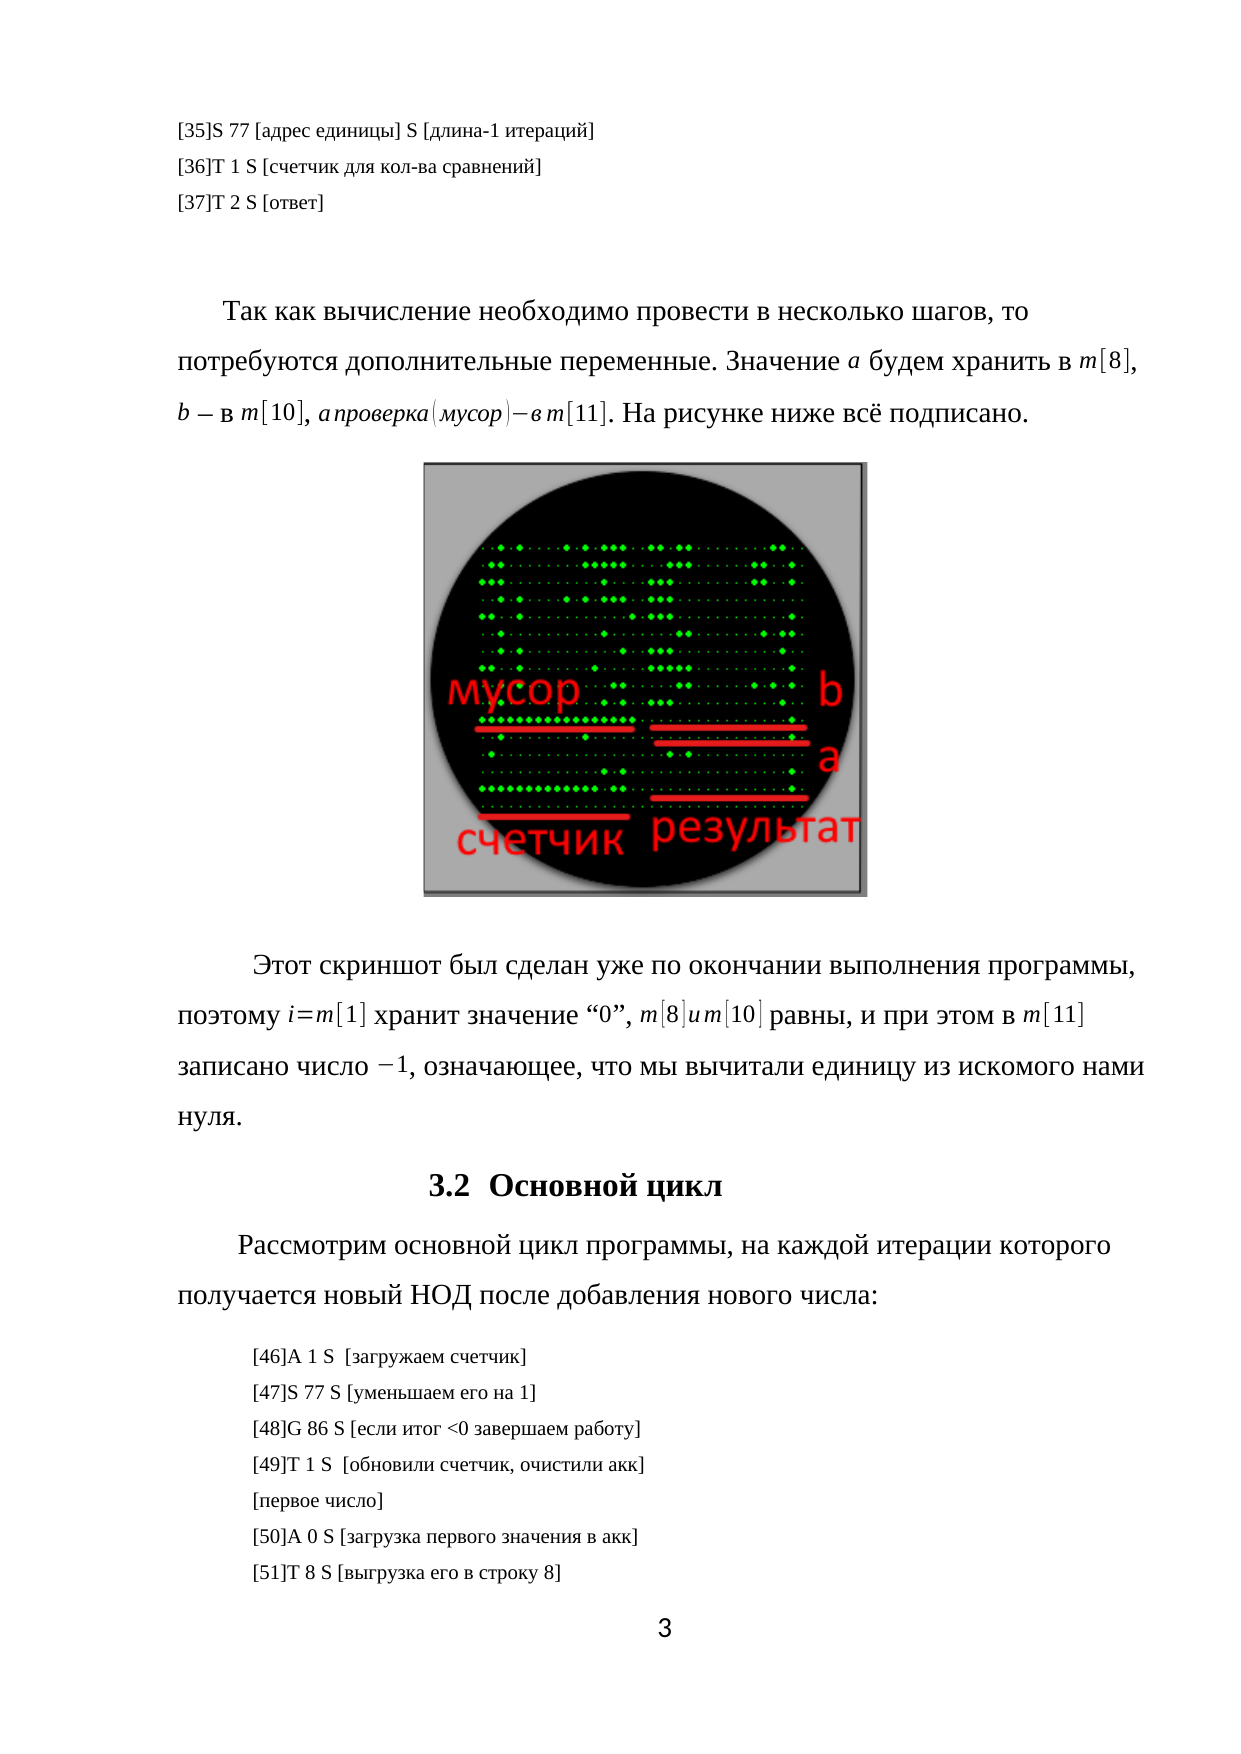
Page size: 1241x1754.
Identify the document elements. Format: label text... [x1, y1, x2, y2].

text [50]A 0 S [загрузка первого значения в акк] [177, 1524, 1152, 1548]
text [48]G 86 S [если итог <0 завершаем работу] [177, 1416, 1152, 1440]
subtitle Основной цикл [428, 1165, 1152, 1203]
text [37]T 2 S [ответ] [177, 190, 1152, 214]
text Рассмотрим основной цикл программы, на каждой итерации которого получается новый НОД после добавления нового числа: [177, 1227, 1152, 1311]
text [49]T 1 S [обновили счетчик, очистили акк] [177, 1452, 1152, 1476]
picture [423, 462, 871, 897]
text [первое число] [177, 1488, 1152, 1512]
text [36]T 1 S [счетчик для кол-ва сравнений] [177, 154, 1152, 178]
text [35]S 77 [адрес единицы] S [длина-1 итераций] [177, 118, 1152, 142]
text [46]A 1 S [загружаем счетчик] [177, 1344, 1152, 1368]
text [51]T 8 S [выгрузка его в строку 8] [177, 1560, 1152, 1584]
text [47]S 77 S [уменьшаем его на 1] [177, 1380, 1152, 1404]
text Так как вычисление необходимо провести в несколько шагов, то потребуются дополнительные переменные. Значение будем хранить в , – в , . На рисунке ниже всё подписано. [177, 293, 1152, 431]
